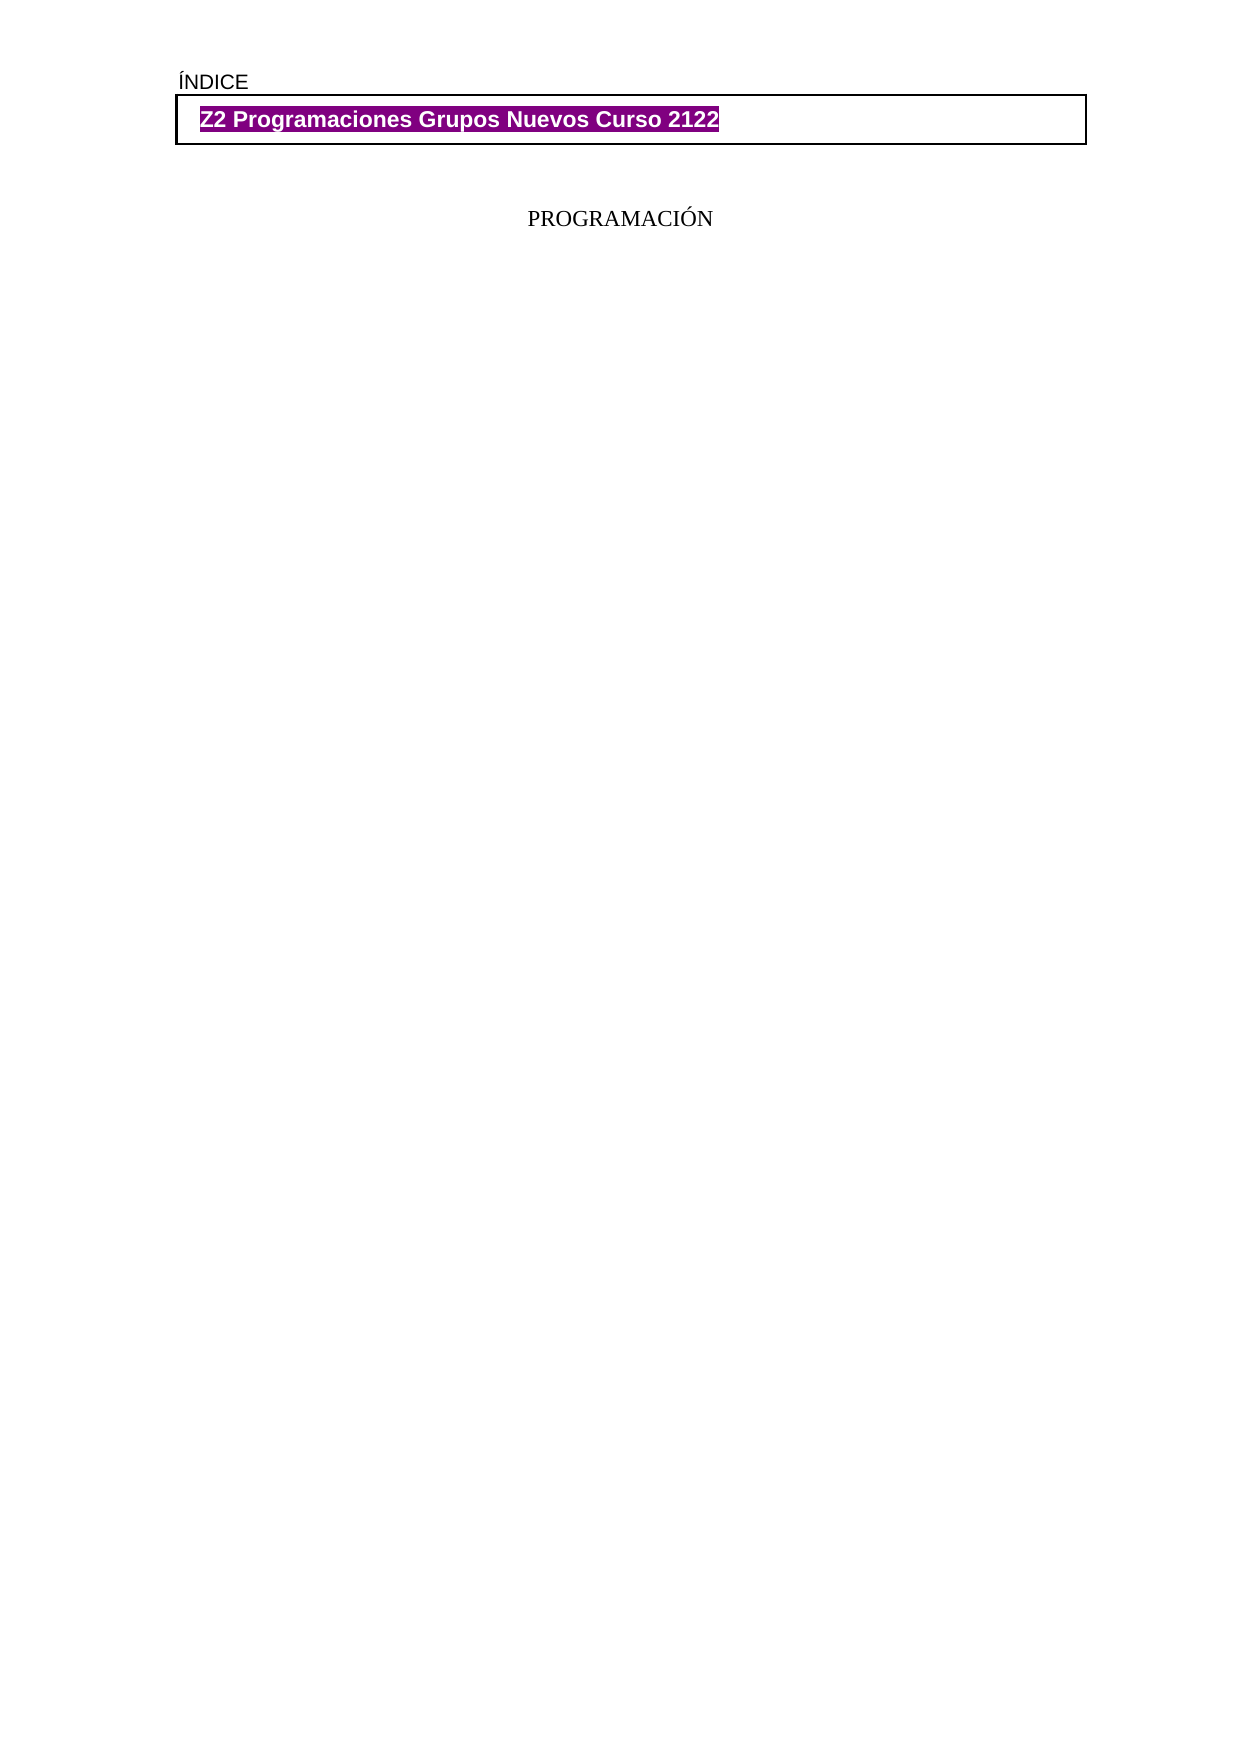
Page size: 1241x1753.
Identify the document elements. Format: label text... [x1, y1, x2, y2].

text ÍNDICE [178, 69, 1203, 93]
table_header Z2 Programaciones Grupos Nuevos Curso 2122 [178, 96, 1085, 143]
text PROGRAMACIÓN [527, 205, 1203, 232]
